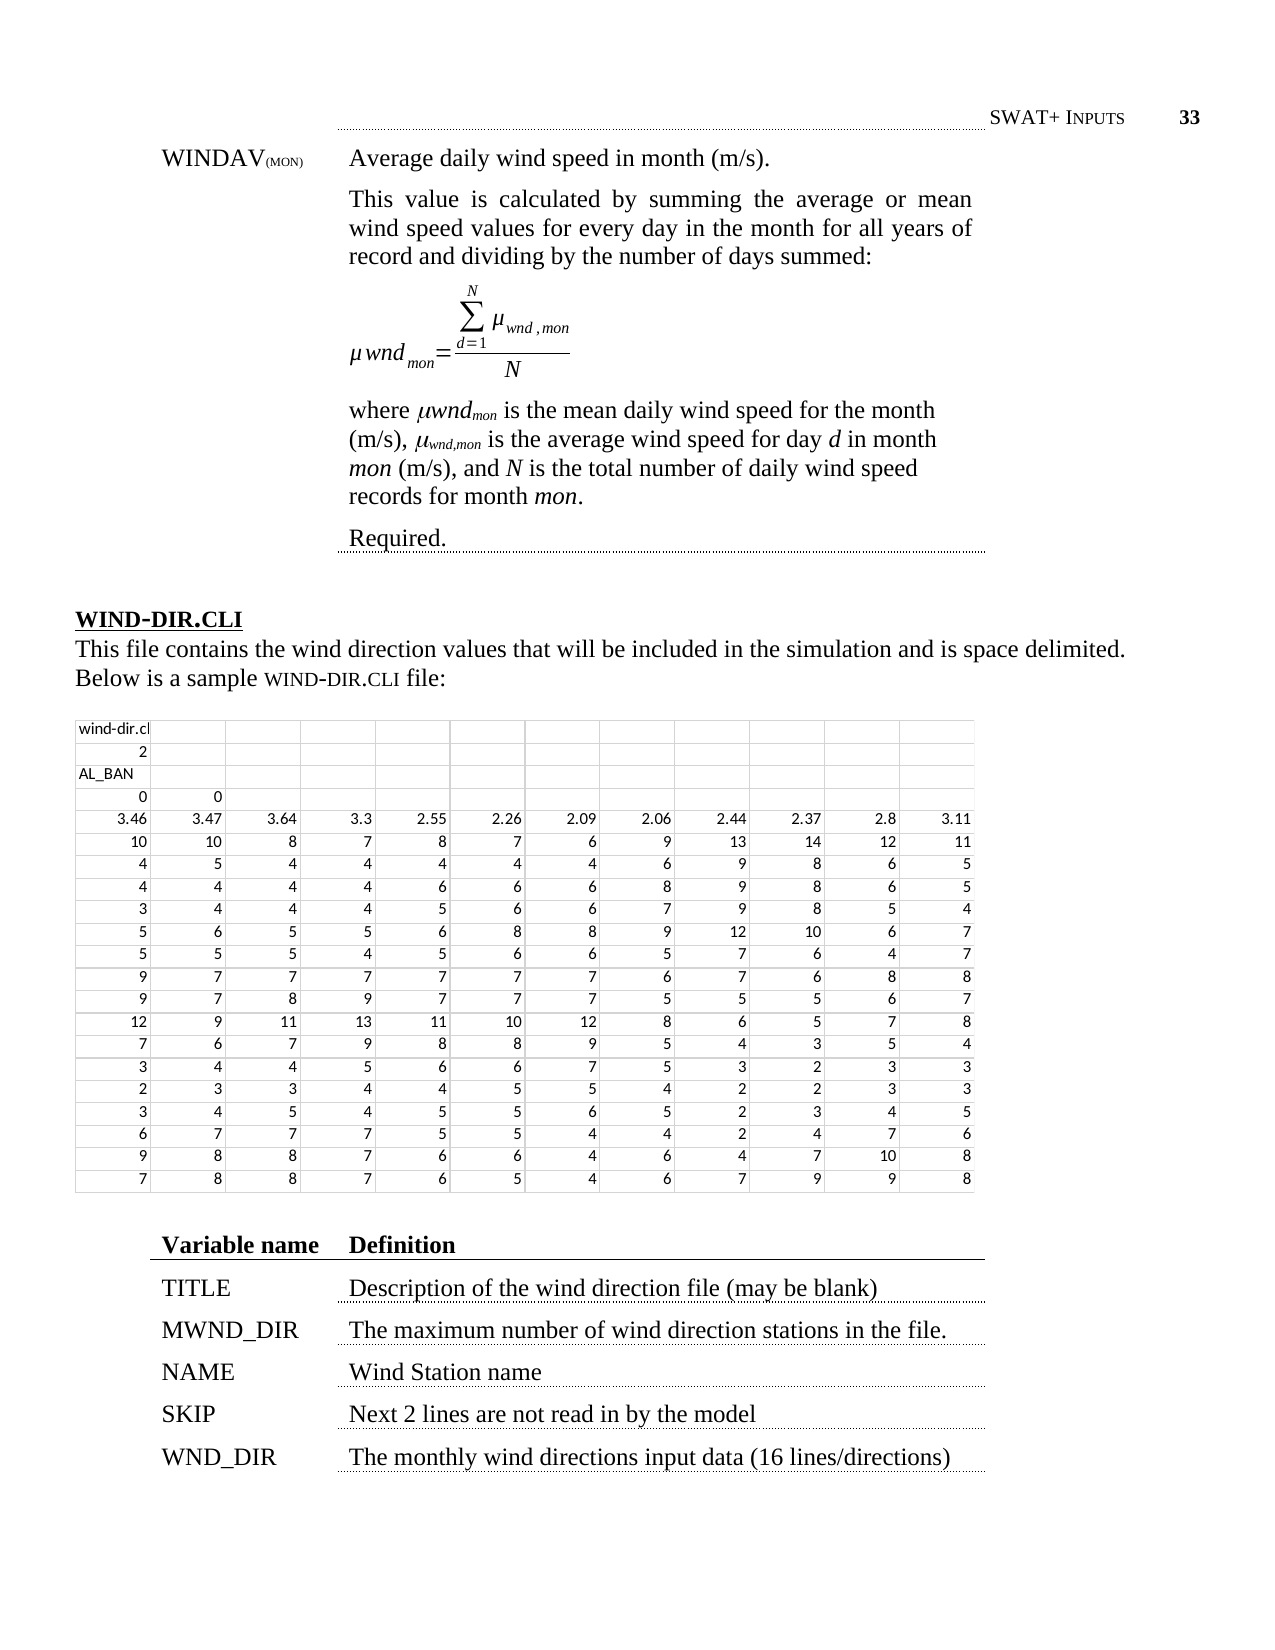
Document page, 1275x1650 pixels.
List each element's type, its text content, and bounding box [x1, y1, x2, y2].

table_cell The maximum number of wind direction stations in the file. [338, 1301, 984, 1344]
text This file contains the wind direction values that will be included in the simulation and is space delimited. Below is a sample wind-dir.cli file: [75, 634, 1200, 692]
table_cell Wind Station name [338, 1344, 984, 1386]
table_cell The monthly wind directions input data (16 lines/directions) [338, 1428, 984, 1471]
table_cell SKIP [150, 1386, 337, 1428]
table_cell Average daily wind speed in month (m/s). This value is calculated by summing the average or mean wind speed values for every day in the month for all years of record and dividing by the number of days summed: where wndmon is the mean daily wind speed for the month (m/s), wnd,mon is the average wind speed for day d in month mon (m/s), and N is the total number of daily wind speed records for month mon. Required. [338, 129, 984, 551]
table_cell Title [150, 1260, 337, 1301]
text wind-dir.cli [75, 601, 1200, 634]
table_cell Name [150, 1344, 337, 1386]
table_cell Next 2 lines are not read in by the model [338, 1386, 984, 1428]
table_cell WND_DIR [150, 1428, 337, 1471]
table_header Variable name [150, 1217, 337, 1258]
table_cell WiNDAV(mon) [150, 129, 337, 551]
table_cell Description of the wind direction file (may be blank) [338, 1260, 984, 1301]
table_cell MWND_DIR [150, 1301, 337, 1344]
table_header Definition [338, 1217, 984, 1258]
